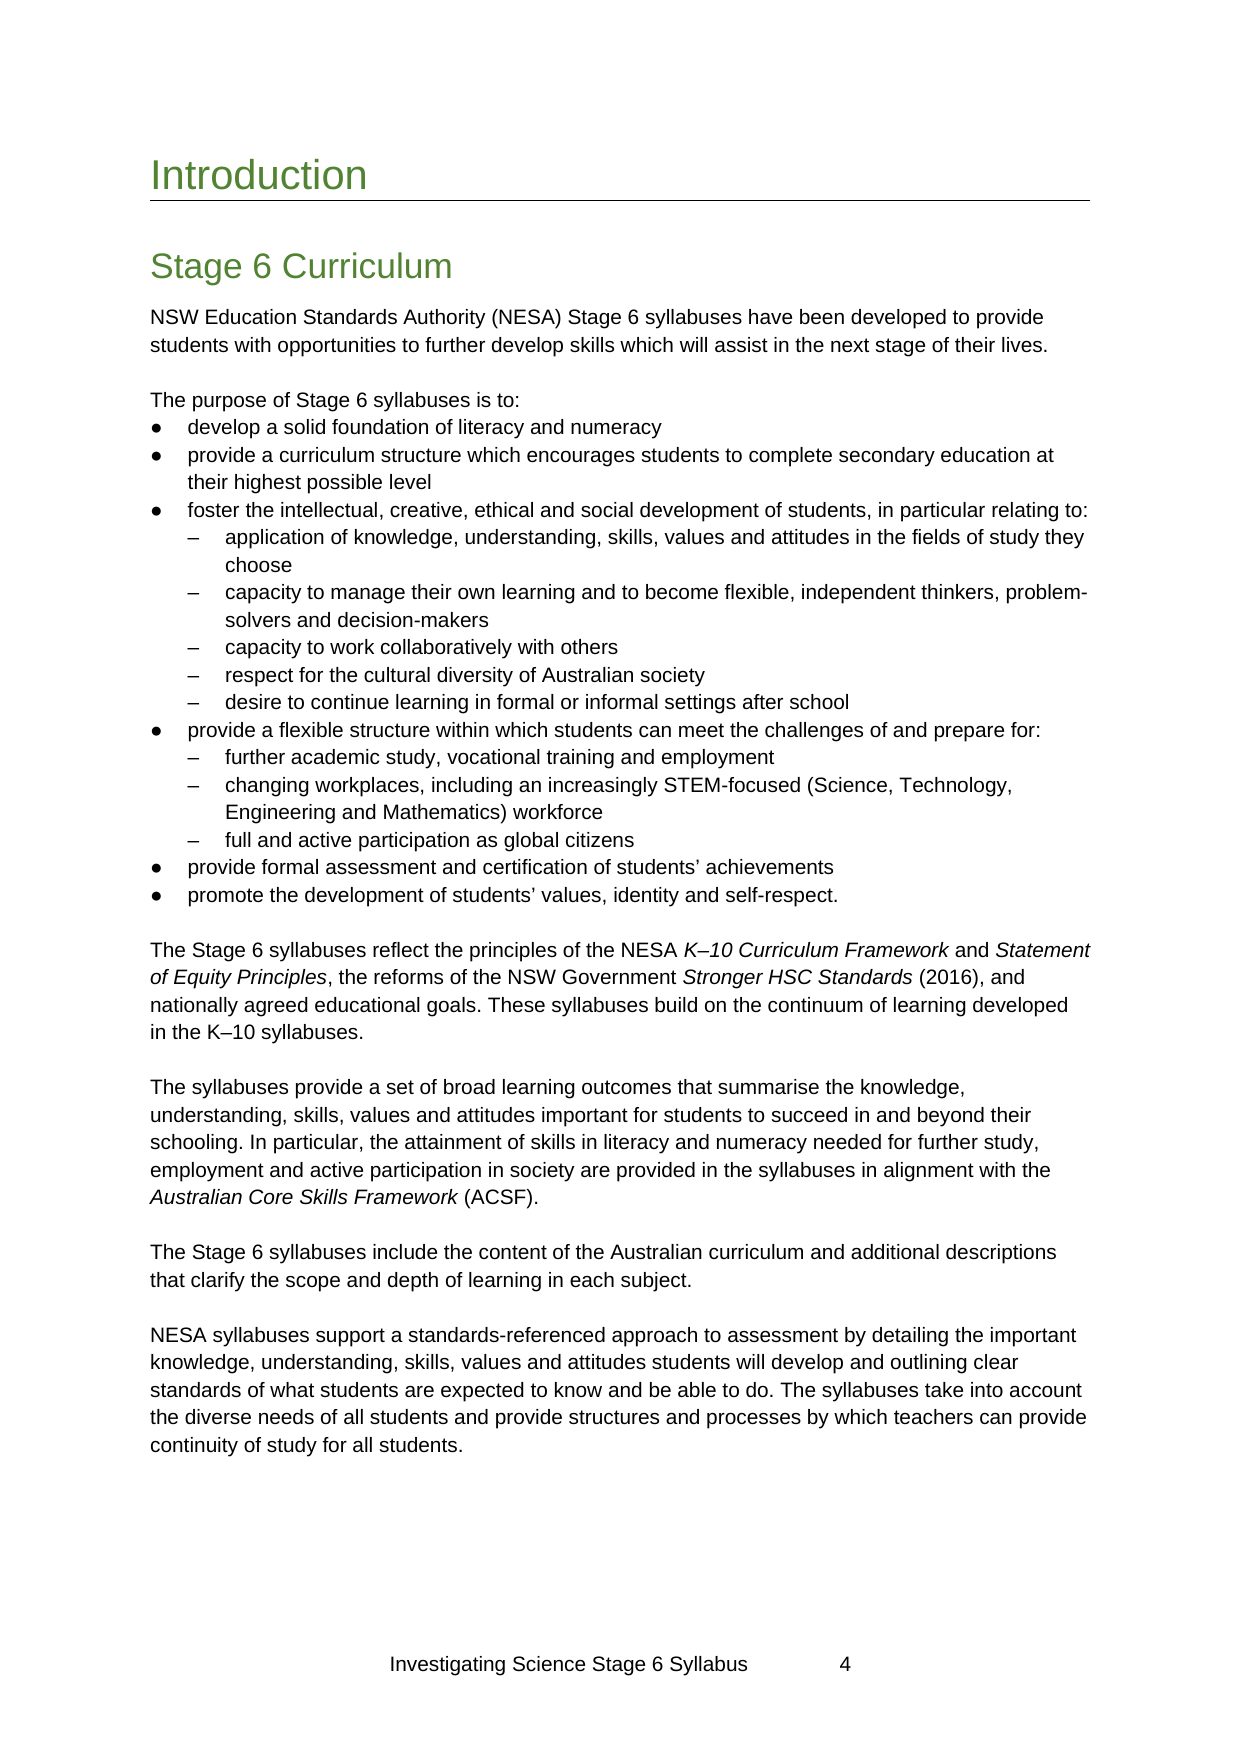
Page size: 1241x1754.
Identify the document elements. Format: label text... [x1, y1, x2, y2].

list application of knowledge, understanding, skills, values and attitudes in the fields of study they choose [187, 525, 1090, 576]
list provide a flexible structure within which students can meet the challenges of and prepare for: [150, 717, 1090, 741]
list desire to continue learning in formal or informal settings after school [187, 690, 1090, 714]
text The Stage 6 syllabuses include the content of the Australian curriculum and additional descriptions that clarify the scope and depth of learning in each subject. [150, 1240, 1090, 1291]
list provide formal assessment and certification of students’ achievements [150, 855, 1090, 879]
list respect for the cultural diversity of Australian society [187, 662, 1090, 686]
list develop a solid foundation of literacy and numeracy [150, 415, 1090, 439]
list provide a curriculum structure which encourages students to complete secondary education at their highest possible level [150, 442, 1090, 494]
text The Stage 6 syllabuses reflect the principles of the NESA K–10 Curriculum Framework and Statement of Equity Principles, the reforms of the NSW Government Stronger HSC Standards (2016), and nationally agreed educational goals. These syllabuses build on the continuum of learning developed in the K–10 syllabuses. [150, 937, 1090, 1044]
list promote the development of students’ values, identity and self-respect. [150, 882, 1090, 906]
list full and active participation as global citizens [187, 827, 1090, 851]
subtitle Stage 6 Curriculum [150, 246, 1090, 286]
list foster the intellectual, creative, ethical and social development of students, in particular relating to: [150, 497, 1090, 521]
list capacity to work collaboratively with others [187, 635, 1090, 659]
text The syllabuses provide a set of broad learning outcomes that summarise the knowledge, understanding, skills, values and attitudes important for students to succeed in and beyond their schooling. In particular, the attainment of skills in literacy and numeracy needed for further study, employment and active participation in society are provided in the syllabuses in alignment with the Australian Core Skills Framework (ACSF). [150, 1075, 1090, 1209]
list capacity to manage their own learning and to become flexible, independent thinkers, problem-solvers and decision-makers [187, 580, 1090, 631]
text The purpose of Stage 6 syllabuses is to: [150, 387, 1090, 411]
text NSW Education Standards Authority (NESA) Stage 6 syllabuses have been developed to provide students with opportunities to further develop skills which will assist in the next stage of their lives. [150, 305, 1090, 356]
subtitle Introduction [150, 150, 1090, 200]
text NESA syllabuses support a standards-referenced approach to assessment by detailing the important knowledge, understanding, skills, values and attitudes students will develop and outlining clear standards of what students are expected to know and be able to do. The syllabuses take into account the diverse needs of all students and provide structures and processes by which teachers can provide continuity of study for all students. [150, 1322, 1090, 1456]
list changing workplaces, including an increasingly STEM-focused (Science, Technology, Engineering and Mathematics) workforce [187, 772, 1090, 824]
list further academic study, vocational training and employment [187, 745, 1090, 769]
